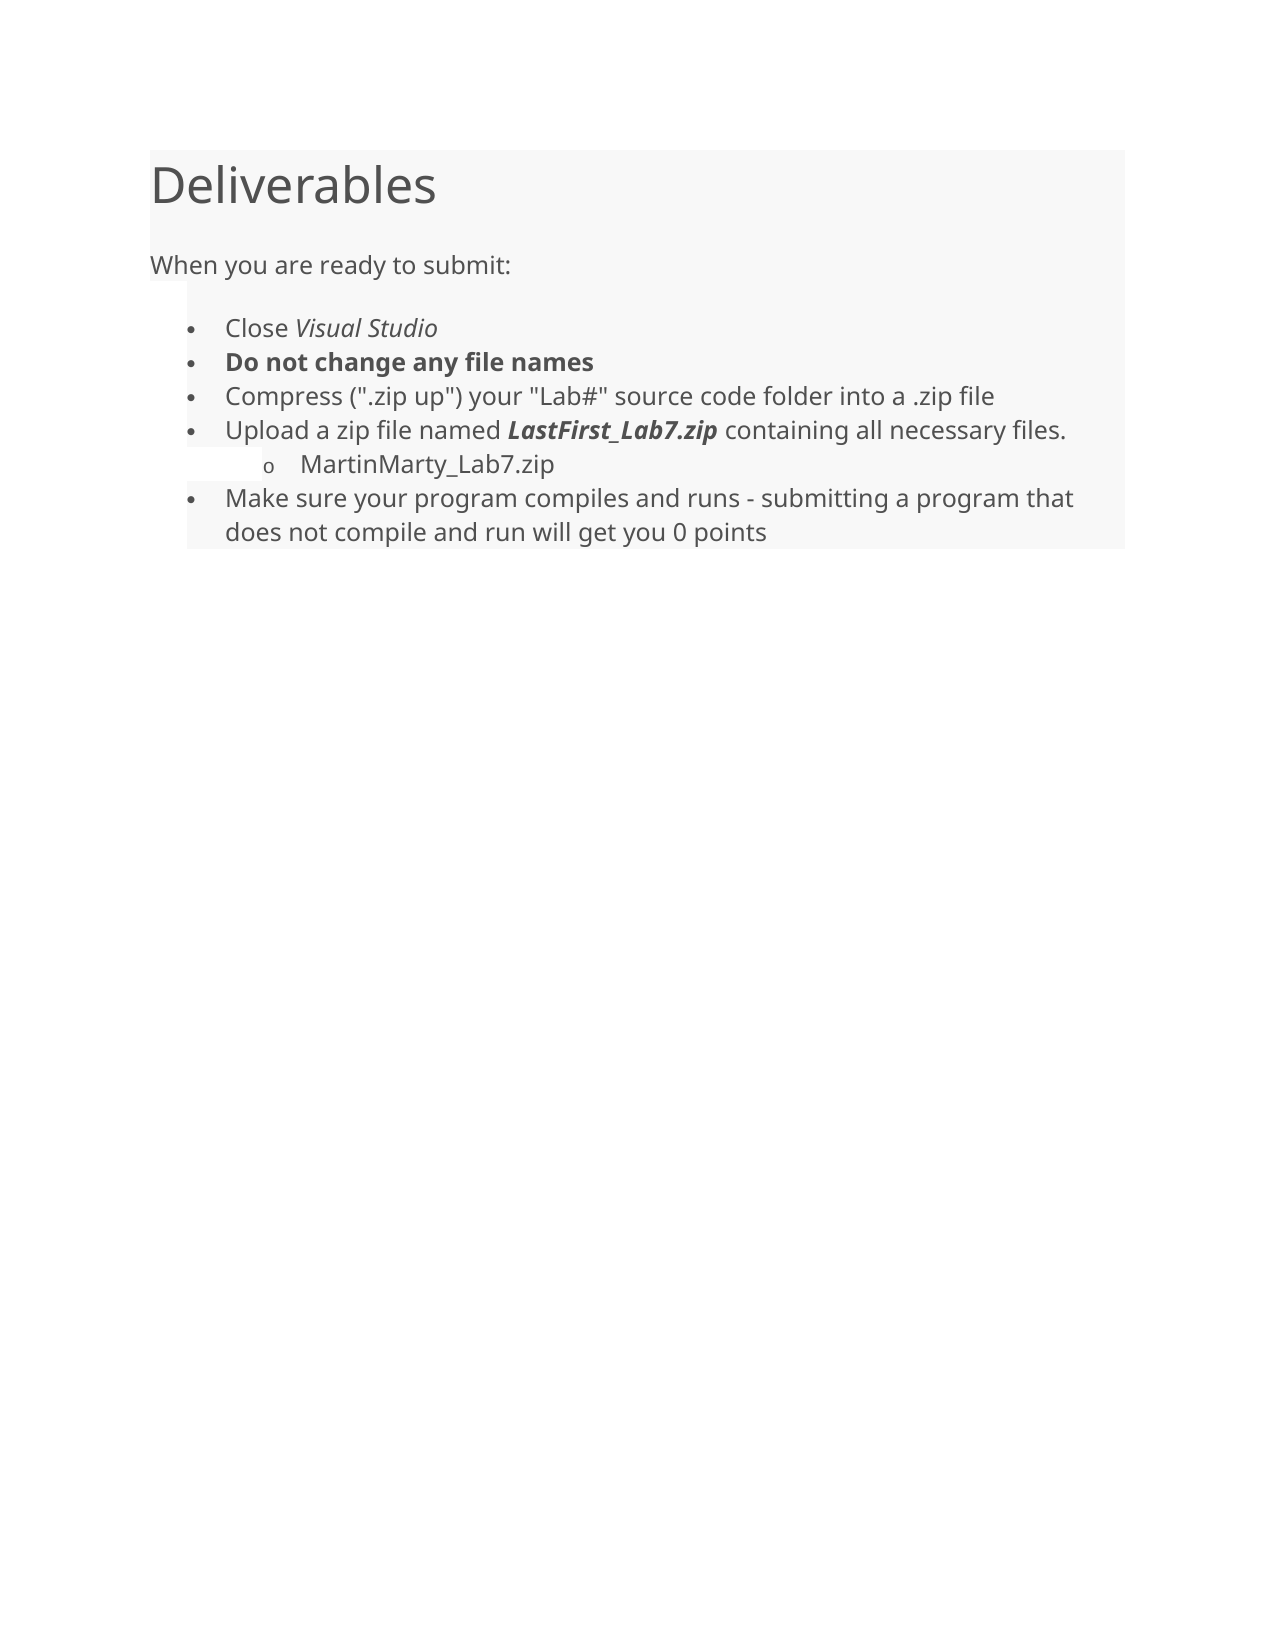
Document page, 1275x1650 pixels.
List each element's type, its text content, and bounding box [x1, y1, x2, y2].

list Compress (".zip up") your "Lab#" source code folder into a .zip file [187, 379, 1125, 413]
list Upload a zip file named LastFirst_Lab7.zip containing all necessary files. [187, 413, 1125, 447]
list MartinMarty_Lab7.zip [262, 447, 1125, 481]
text When you are ready to submit: [150, 247, 1125, 281]
text Deliverables [150, 150, 1125, 218]
list Do not change any file names [187, 344, 1125, 379]
list Close Visual Studio [187, 311, 1125, 344]
list Make sure your program compiles and runs - submitting a program that does not compile and run will get you 0 points [187, 481, 1125, 549]
